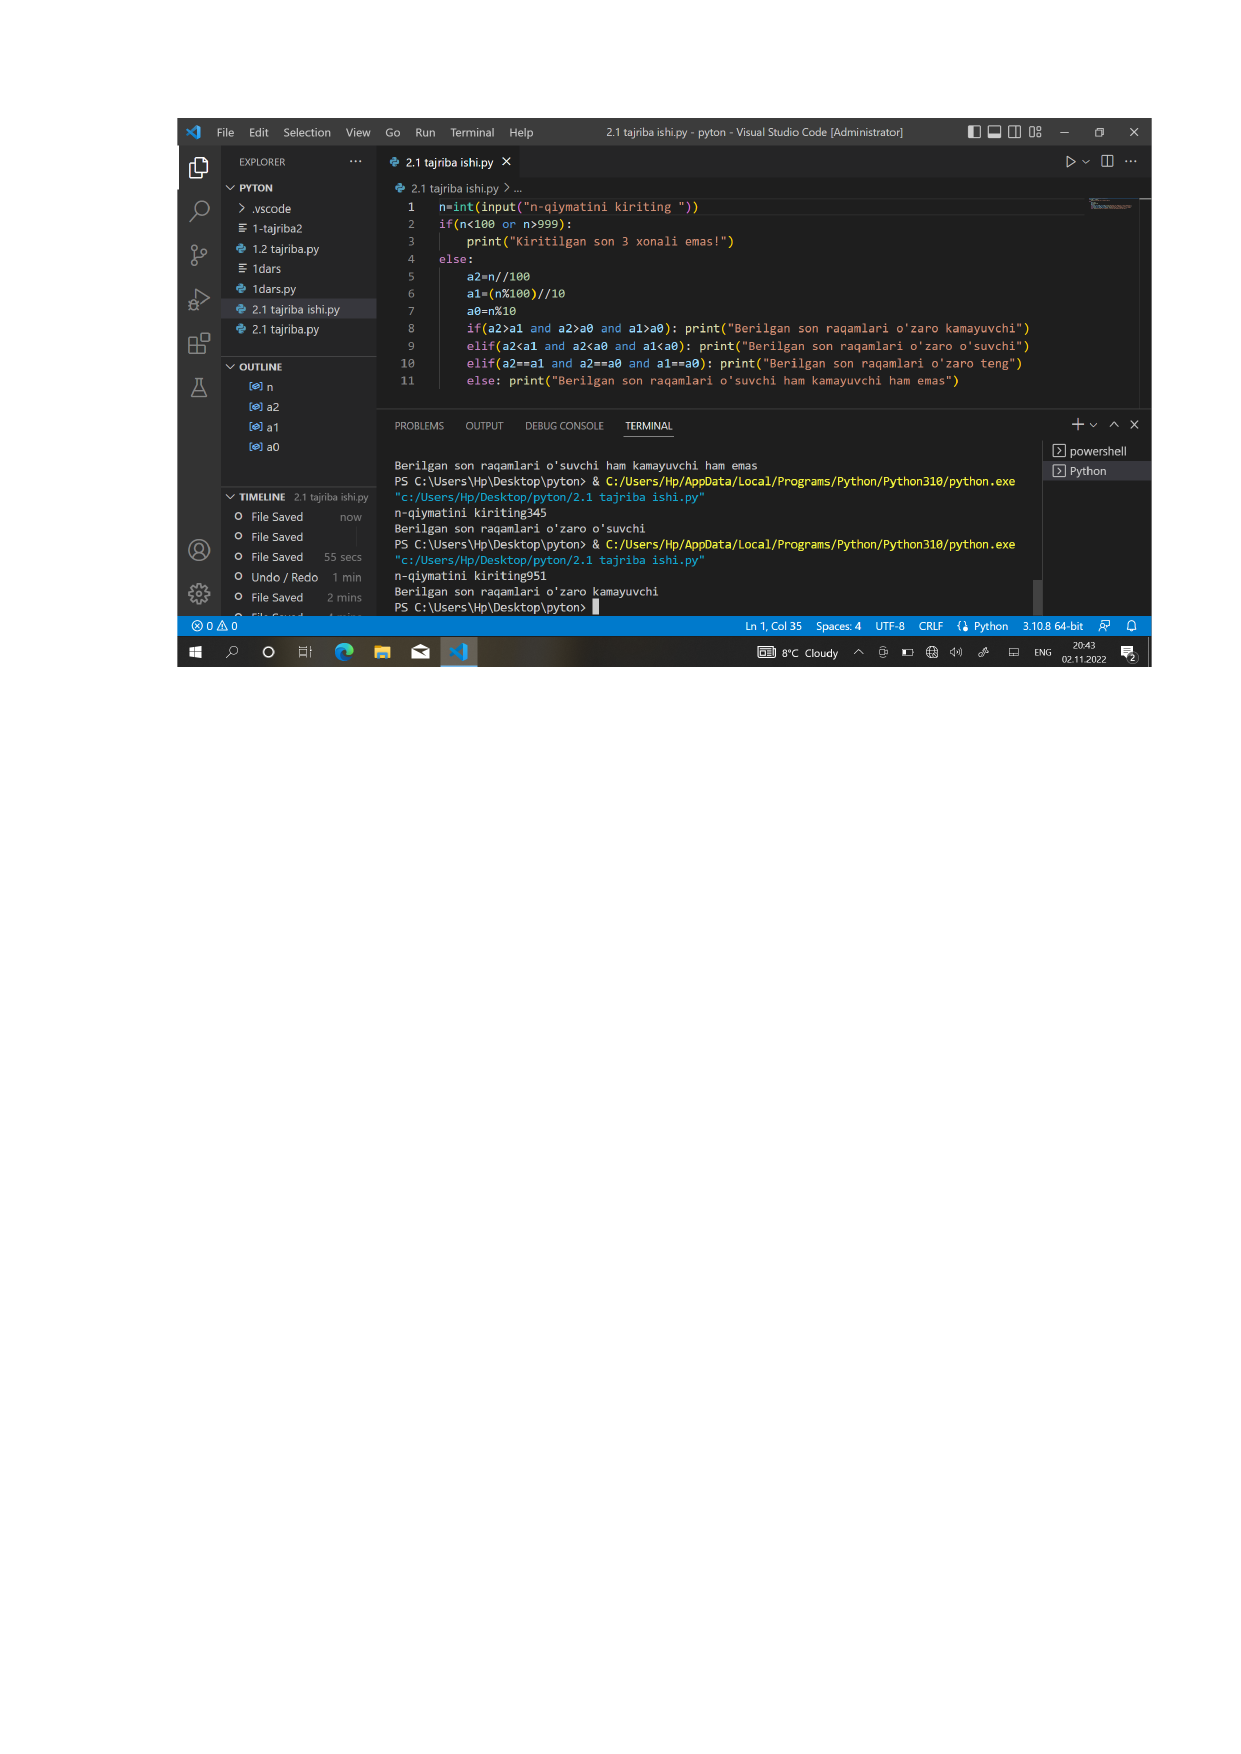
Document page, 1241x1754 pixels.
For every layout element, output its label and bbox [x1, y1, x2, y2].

picture [177, 118, 1152, 667]
